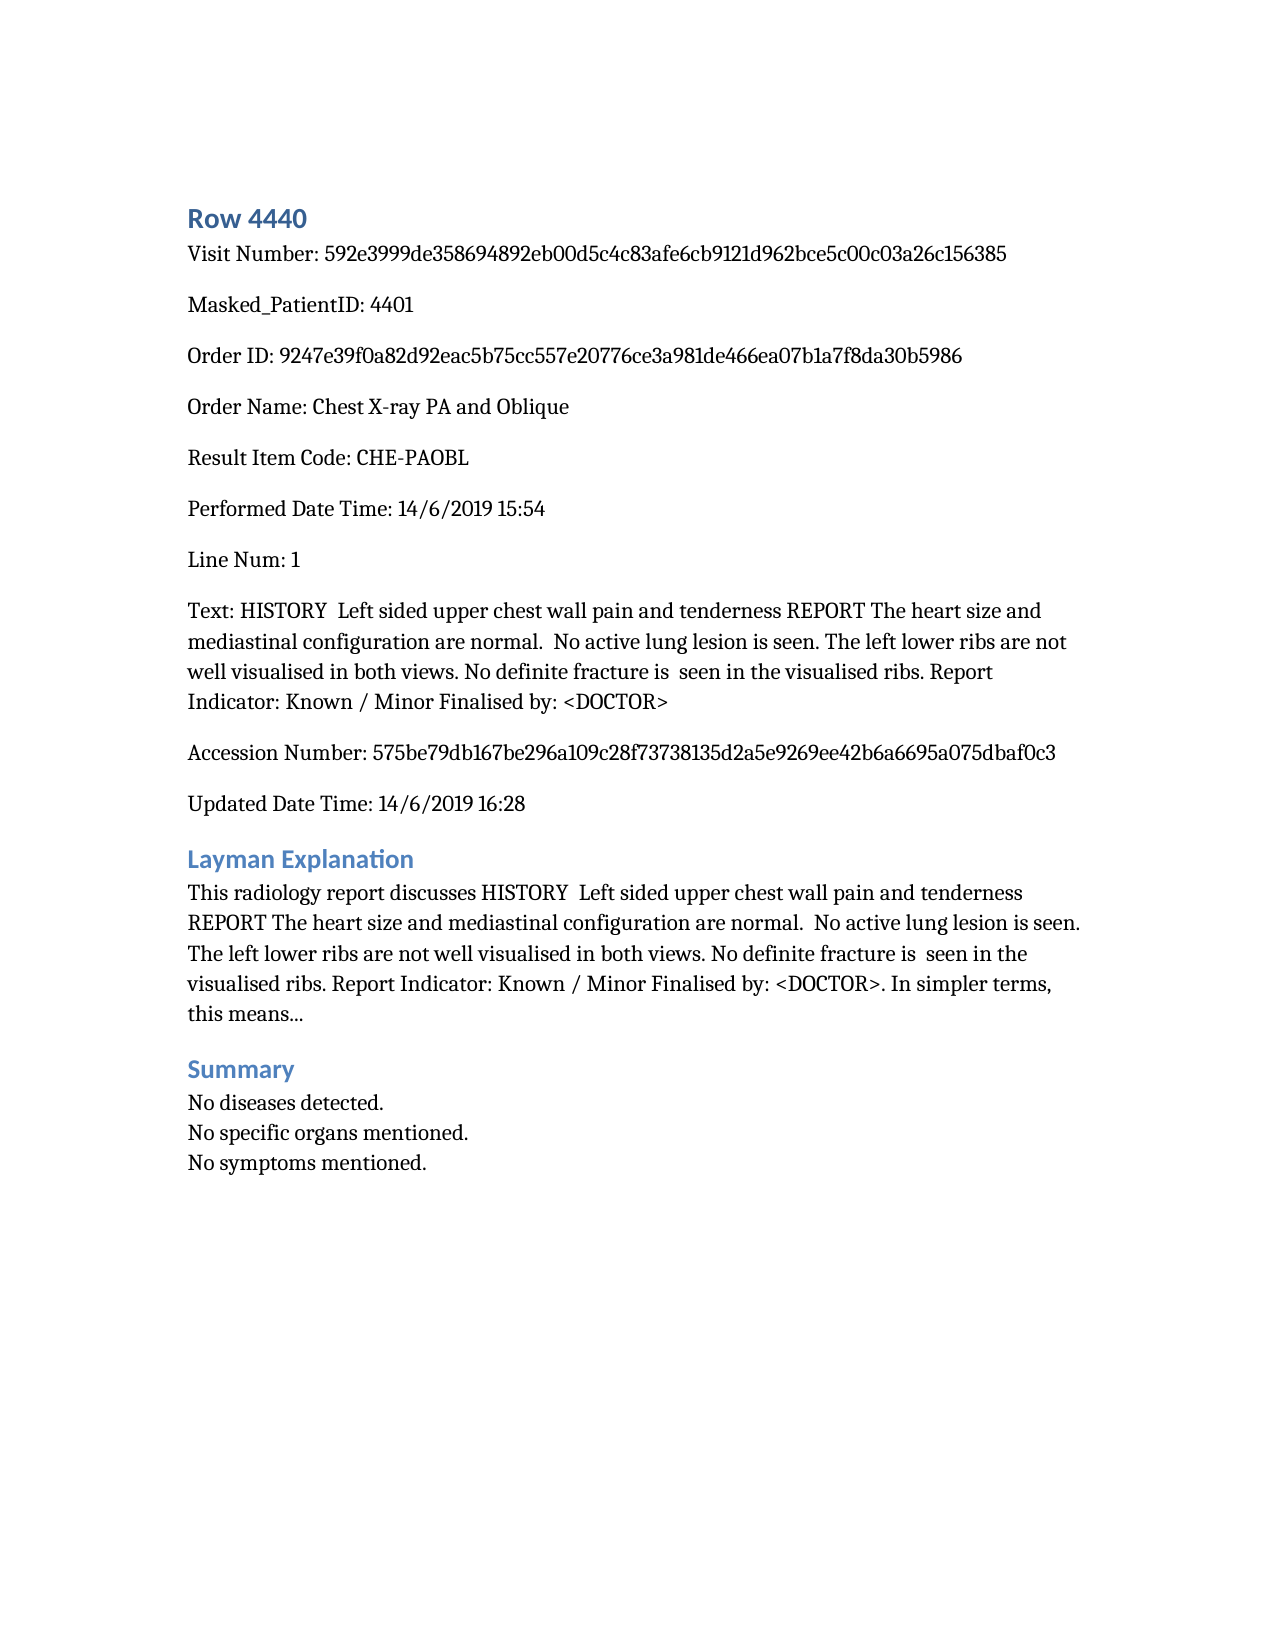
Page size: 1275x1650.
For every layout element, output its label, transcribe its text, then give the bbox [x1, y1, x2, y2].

text Text: HISTORY Left sided upper chest wall pain and tenderness REPORT The heart size and mediastinal configuration are normal. No active lung lesion is seen. The left lower ribs are not well visualised in both views. No definite fracture is seen in the visualised ribs. Report Indicator: Known / Minor Finalised by: <DOCTOR> [187, 598, 1087, 715]
text No diseases detected. No specific organs mentioned. No symptoms mentioned. [187, 1090, 1087, 1176]
text Performed Date Time: 14/6/2019 15:54 [187, 496, 1087, 522]
text Masked_PatientID: 4401 [187, 292, 1087, 318]
text Order Name: Chest X-ray PA and Oblique [187, 394, 1087, 420]
subtitle Summary [187, 1052, 1087, 1085]
text Visit Number: 592e3999de358694892eb00d5c4c83afe6cb9121d962bce5c00c03a26c156385 [187, 241, 1087, 267]
text Accession Number: 575be79db167be296a109c28f73738135d2a5e9269ee42b6a6695a075dbaf0c3 [187, 740, 1087, 766]
text Order ID: 9247e39f0a82d92eac5b75cc557e20776ce3a981de466ea07b1a7f8da30b5986 [187, 343, 1087, 369]
text Line Num: 1 [187, 547, 1087, 573]
text This radiology report discusses HISTORY Left sided upper chest wall pain and tenderness REPORT The heart size and mediastinal configuration are normal. No active lung lesion is seen. The left lower ribs are not well visualised in both views. No definite fracture is seen in the visualised ribs. Report Indicator: Known / Minor Finalised by: <DOCTOR>. In simpler terms, this means... [187, 880, 1087, 1027]
subtitle Row 4440 [187, 200, 1087, 236]
subtitle Layman Explanation [187, 842, 1087, 875]
text Updated Date Time: 14/6/2019 16:28 [187, 791, 1087, 817]
text Result Item Code: CHE-PAOBL [187, 445, 1087, 471]
